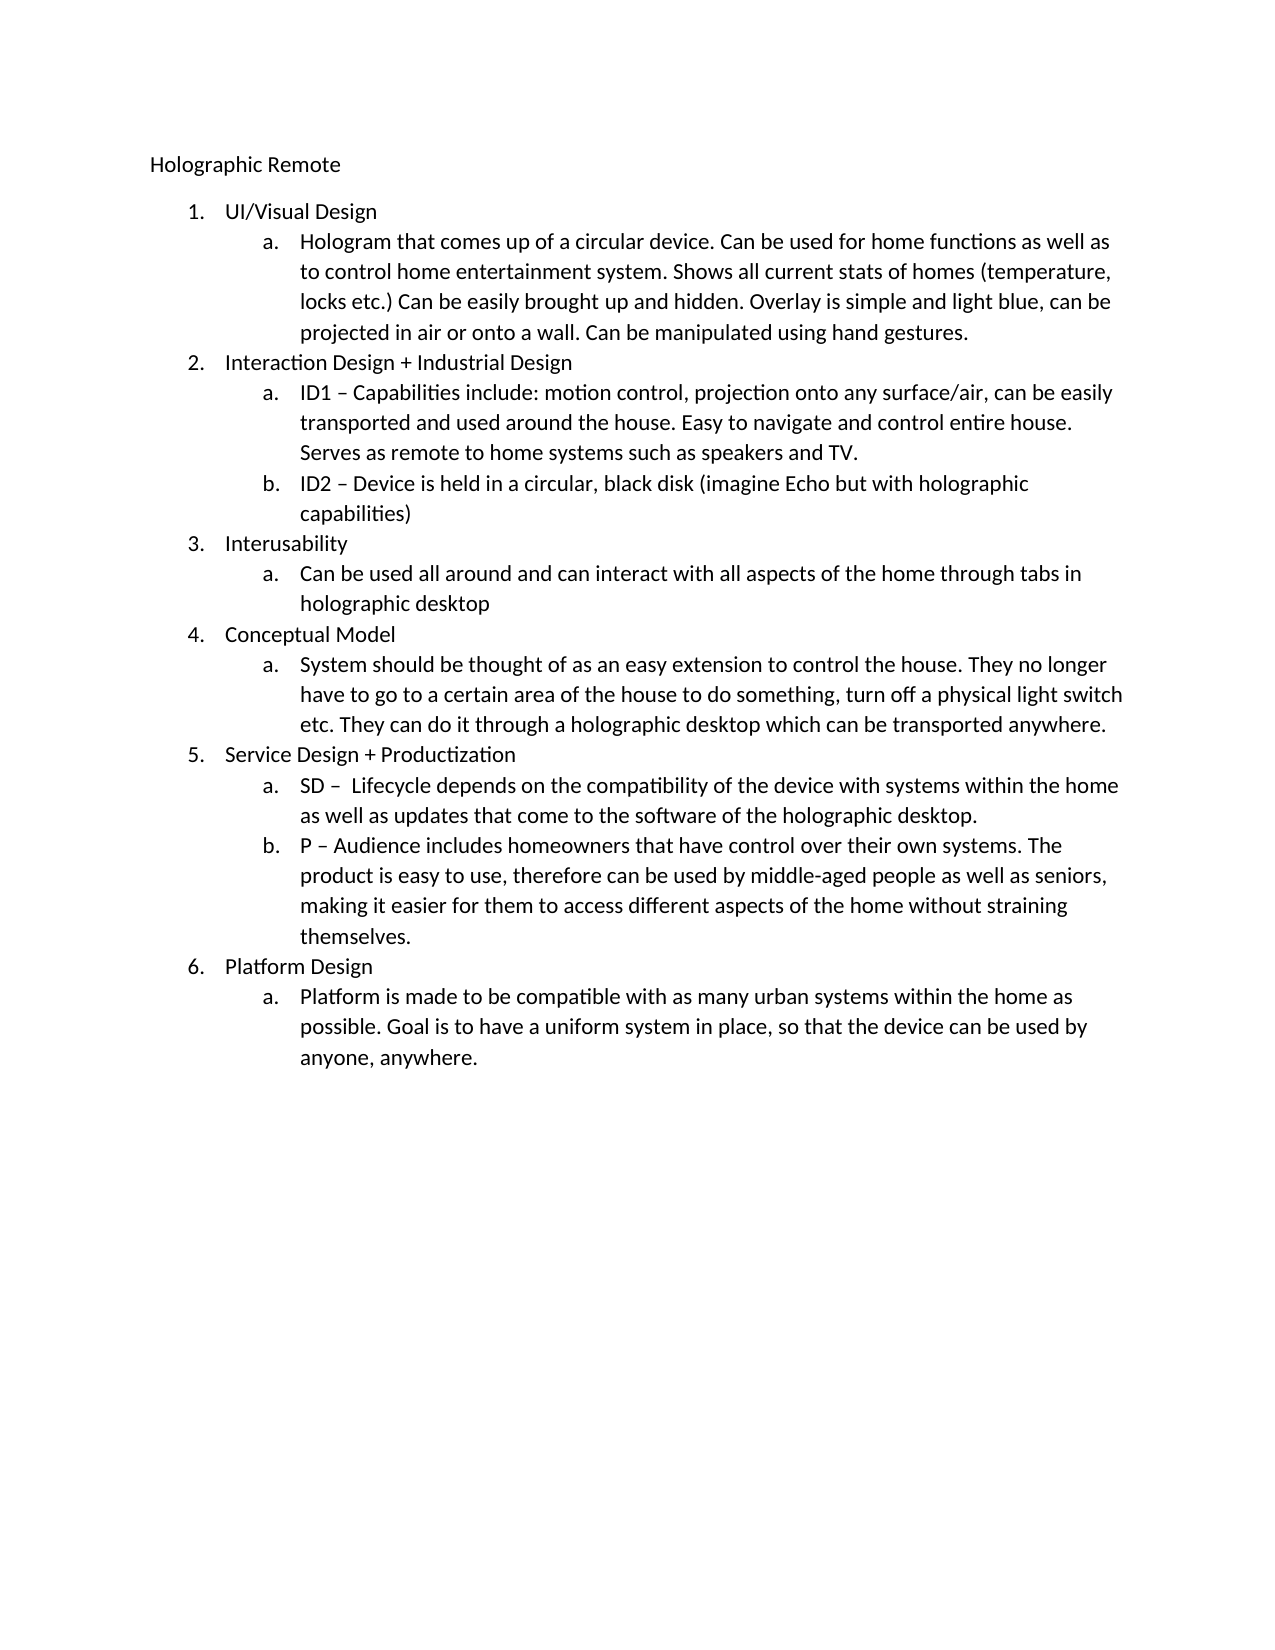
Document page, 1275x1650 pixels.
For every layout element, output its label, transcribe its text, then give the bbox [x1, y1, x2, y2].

list Conceptual Model [187, 620, 1125, 648]
list ID1 – Capabilities include: motion control, projection onto any surface/air, can be easily transported and used around the house. Easy to navigate and control entire house. Serves as remote to home systems such as speakers and TV. [262, 378, 1125, 467]
text Holographic Remote [150, 150, 1125, 178]
list Interaction Design + Industrial Design [187, 348, 1125, 376]
list P – Audience includes homeowners that have control over their own systems. The product is easy to use, therefore can be used by middle-aged people as well as seniors, making it easier for them to access different aspects of the home without straining themselves. [262, 831, 1125, 950]
list SD – Lifecycle depends on the compatibility of the device with systems within the home as well as updates that come to the software of the holographic desktop. [262, 771, 1125, 829]
list Platform Design [187, 952, 1125, 980]
list Service Design + Productization [187, 741, 1125, 769]
list Interusability [187, 529, 1125, 557]
list Can be used all around and can interact with all aspects of the home through tabs in holographic desktop [262, 559, 1125, 618]
list UI/Visual Design [187, 197, 1125, 225]
list ID2 – Device is held in a circular, black disk (imagine Echo but with holographic capabilities) [262, 469, 1125, 527]
list Hologram that comes up of a circular device. Can be used for home functions as well as to control home entertainment system. Shows all current stats of homes (temperature, locks etc.) Can be easily brought up and hidden. Overlay is simple and light blue, can be projected in air or onto a wall. Can be manipulated using hand gestures. [262, 227, 1125, 346]
list System should be thought of as an easy extension to control the house. They no longer have to go to a certain area of the house to do something, turn off a physical light switch etc. They can do it through a holographic desktop which can be transported anywhere. [262, 650, 1125, 738]
list Platform is made to be compatible with as many urban systems within the home as possible. Goal is to have a uniform system in place, so that the device can be used by anyone, anywhere. [262, 982, 1125, 1071]
